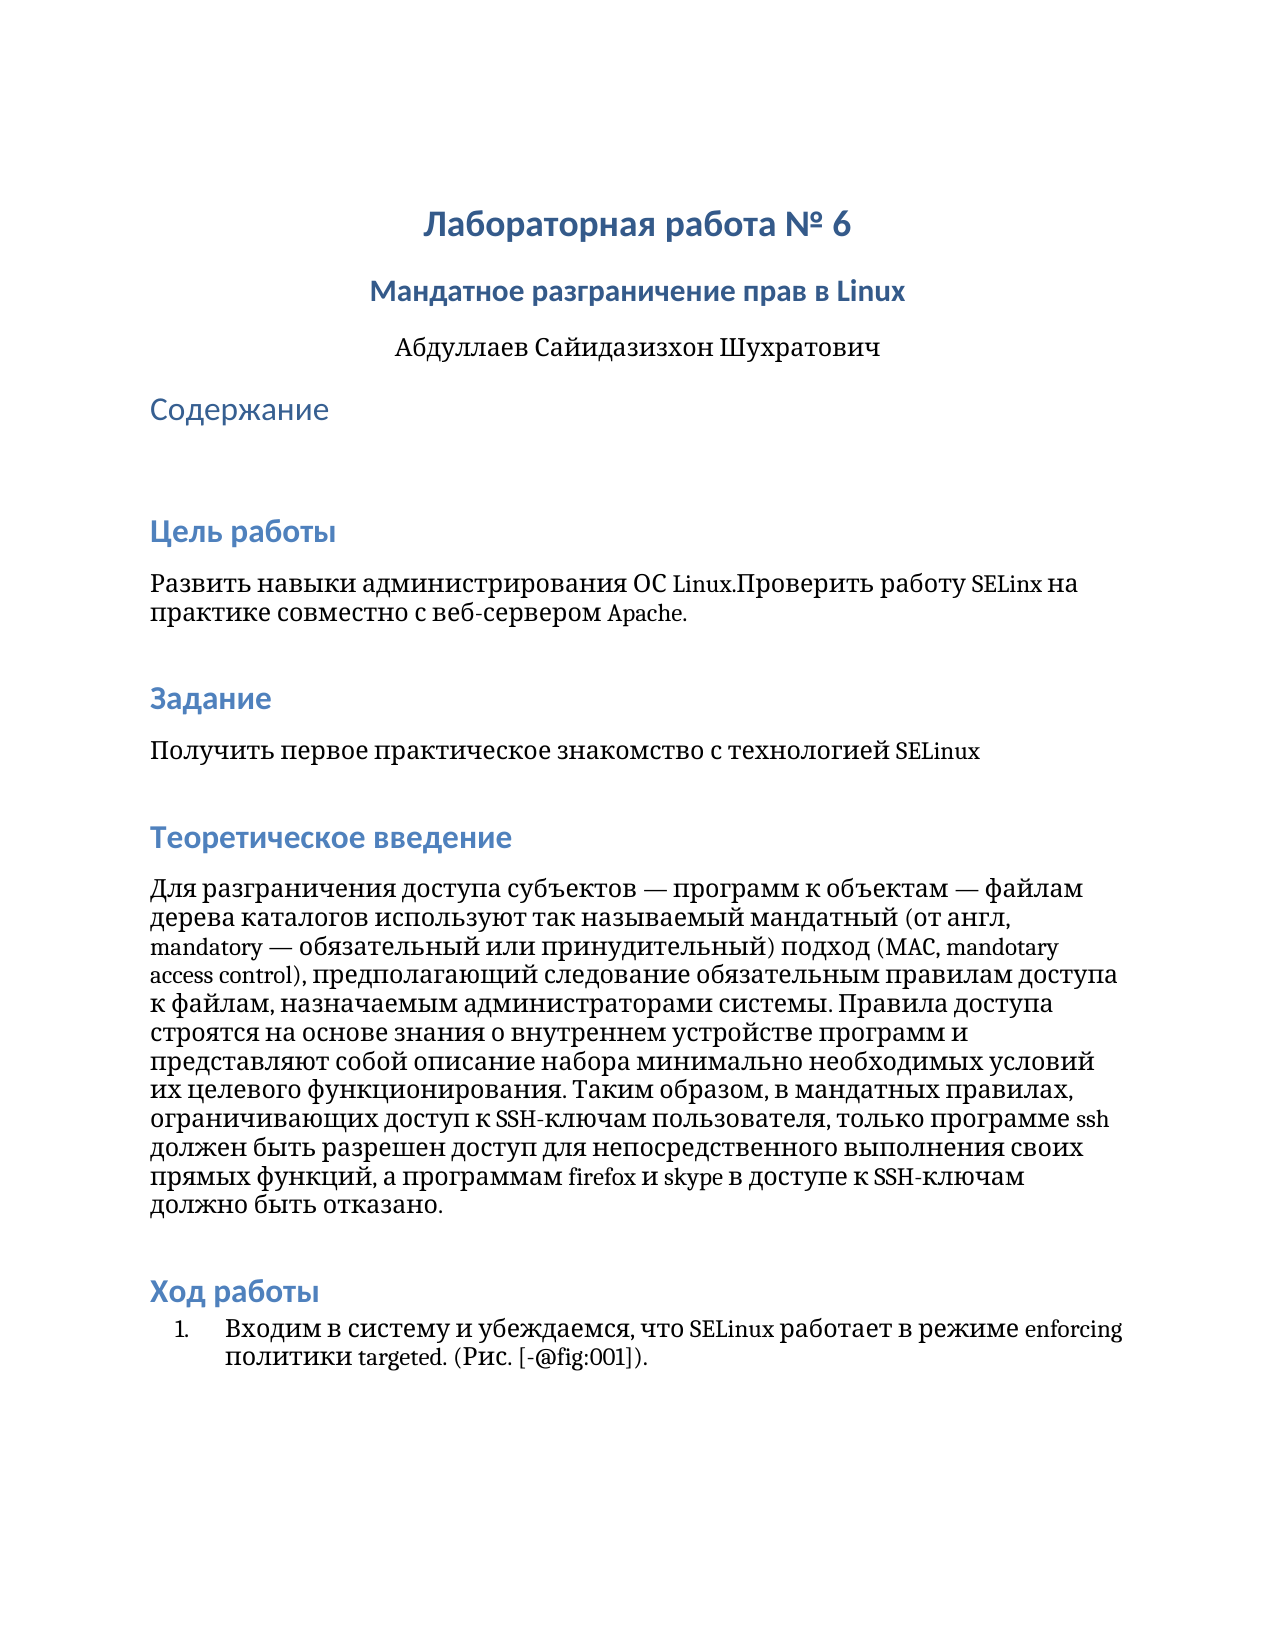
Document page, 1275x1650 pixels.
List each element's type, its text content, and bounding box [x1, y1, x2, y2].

subtitle Задание [150, 677, 1125, 718]
subtitle Цель работы [150, 510, 1125, 551]
subtitle Мандатное разграничение прав в Linux [150, 271, 1125, 309]
text Абдуллаев Сайидазизхон Шухратович [150, 334, 1125, 363]
text Для разграничения доступа субъектов — программ к объектам — файлам дерева каталогов используют так называемый мандатный (от англ, mandatory — обязательный или принудительный) подход (MAC, mandotary access control), предполагающий следование обязательным правилам доступа к файлам, назначаемым администраторами системы. Правила доступа строятся на основе знания о внутреннем устройстве программ и представляют собой описание набора минимально необходимых условий их целевого функционирования. Таким образом, в мандатных правилах, ограничивающих доступ к SSH-ключам пользователя, только программе ssh должен быть разрешен доступ для непосредственного выполнения своих прямых функций, а программам firefox и skype в доступе к SSH-ключам должно быть отказано. [150, 875, 1125, 1220]
subtitle Теоретическое введение [150, 816, 1125, 856]
list Входим в систему и убеждаемся, что SELinux работает в режиме enforcing политики targeted. (Рис. [-@fig:001]). [175, 1314, 1125, 1372]
subtitle Ход работы [150, 1270, 1125, 1311]
title Лабораторная работа № 6 [150, 200, 1125, 246]
text Получить первое практическое знакомство с технологией SELinux [150, 737, 1125, 766]
text Развить навыки администрирования ОС Linux.Проверить работу SELinx на практике совместно с веб-сервером Apache. [150, 570, 1125, 627]
